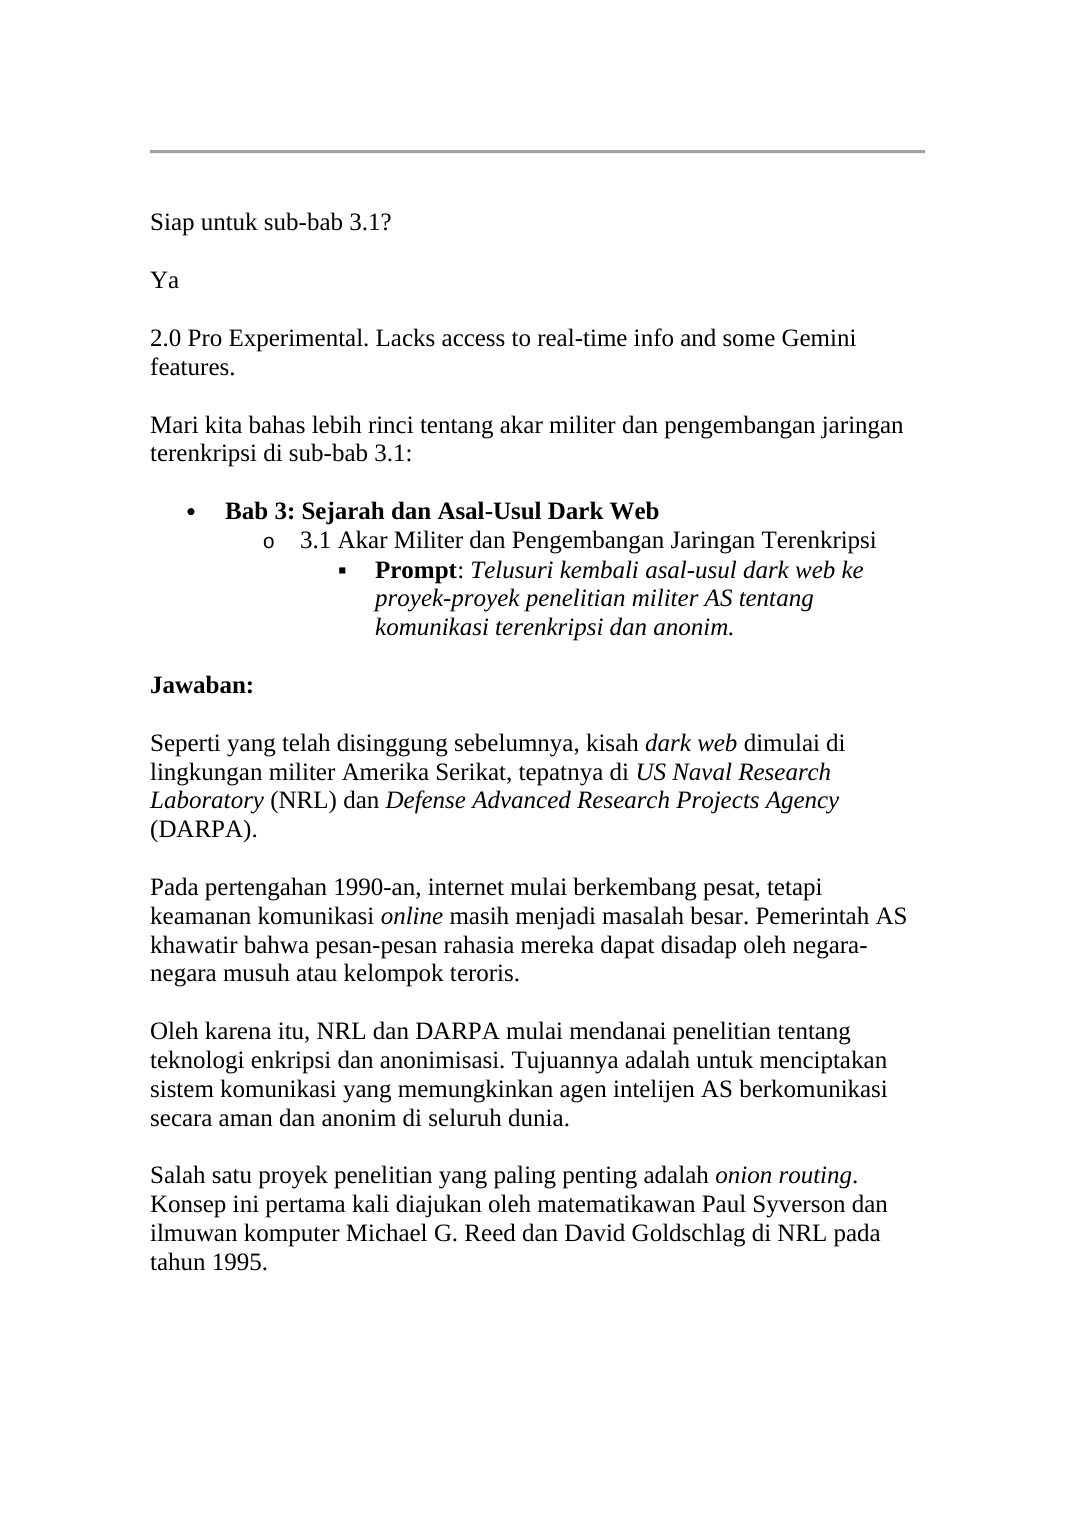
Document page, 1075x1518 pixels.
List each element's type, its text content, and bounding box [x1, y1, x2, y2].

text Mari kita bahas lebih rinci tentang akar militer dan pengembangan jaringan terenkripsi di sub-bab 3.1: [150, 410, 925, 467]
list Prompt: Telusuri kembali asal-usul dark web ke proyek-proyek penelitian militer AS tentang komunikasi terenkripsi dan anonim. [337, 555, 925, 641]
text Pada pertengahan 1990-an, internet mulai berkembang pesat, tetapi keamanan komunikasi online masih menjadi masalah besar. Pemerintah AS khawatir bahwa pesan-pesan rahasia mereka dapat disadap oleh negara-negara musuh atau kelompok teroris. [150, 872, 925, 987]
list Bab 3: Sejarah dan Asal-Usul Dark Web [187, 496, 925, 525]
text Seperti yang telah disinggung sebelumnya, kisah dark web dimulai di lingkungan militer Amerika Serikat, tepatnya di US Naval Research Laboratory (NRL) dan Defense Advanced Research Projects Agency (DARPA). [150, 728, 925, 843]
text Siap untuk sub-bab 3.1? [150, 207, 925, 236]
text Ya [150, 265, 925, 294]
text Jawaban: [150, 670, 925, 699]
text Salah satu proyek penelitian yang paling penting adalah onion routing. Konsep ini pertama kali diajukan oleh matematikawan Paul Syverson dan ilmuwan komputer Michael G. Reed dan David Goldschlag di NRL pada tahun 1995. [150, 1161, 925, 1276]
text 2.0 Pro Experimental. Lacks access to real-time info and some Gemini features. [150, 323, 925, 381]
list 3.1 Akar Militer dan Pengembangan Jaringan Terenkripsi [262, 525, 925, 555]
text Oleh karena itu, NRL dan DARPA mulai mendanai penelitian tentang teknologi enkripsi dan anonimisasi. Tujuannya adalah untuk menciptakan sistem komunikasi yang memungkinkan agen intelijen AS berkomunikasi secara aman dan anonim di seluruh dunia. [150, 1016, 925, 1131]
